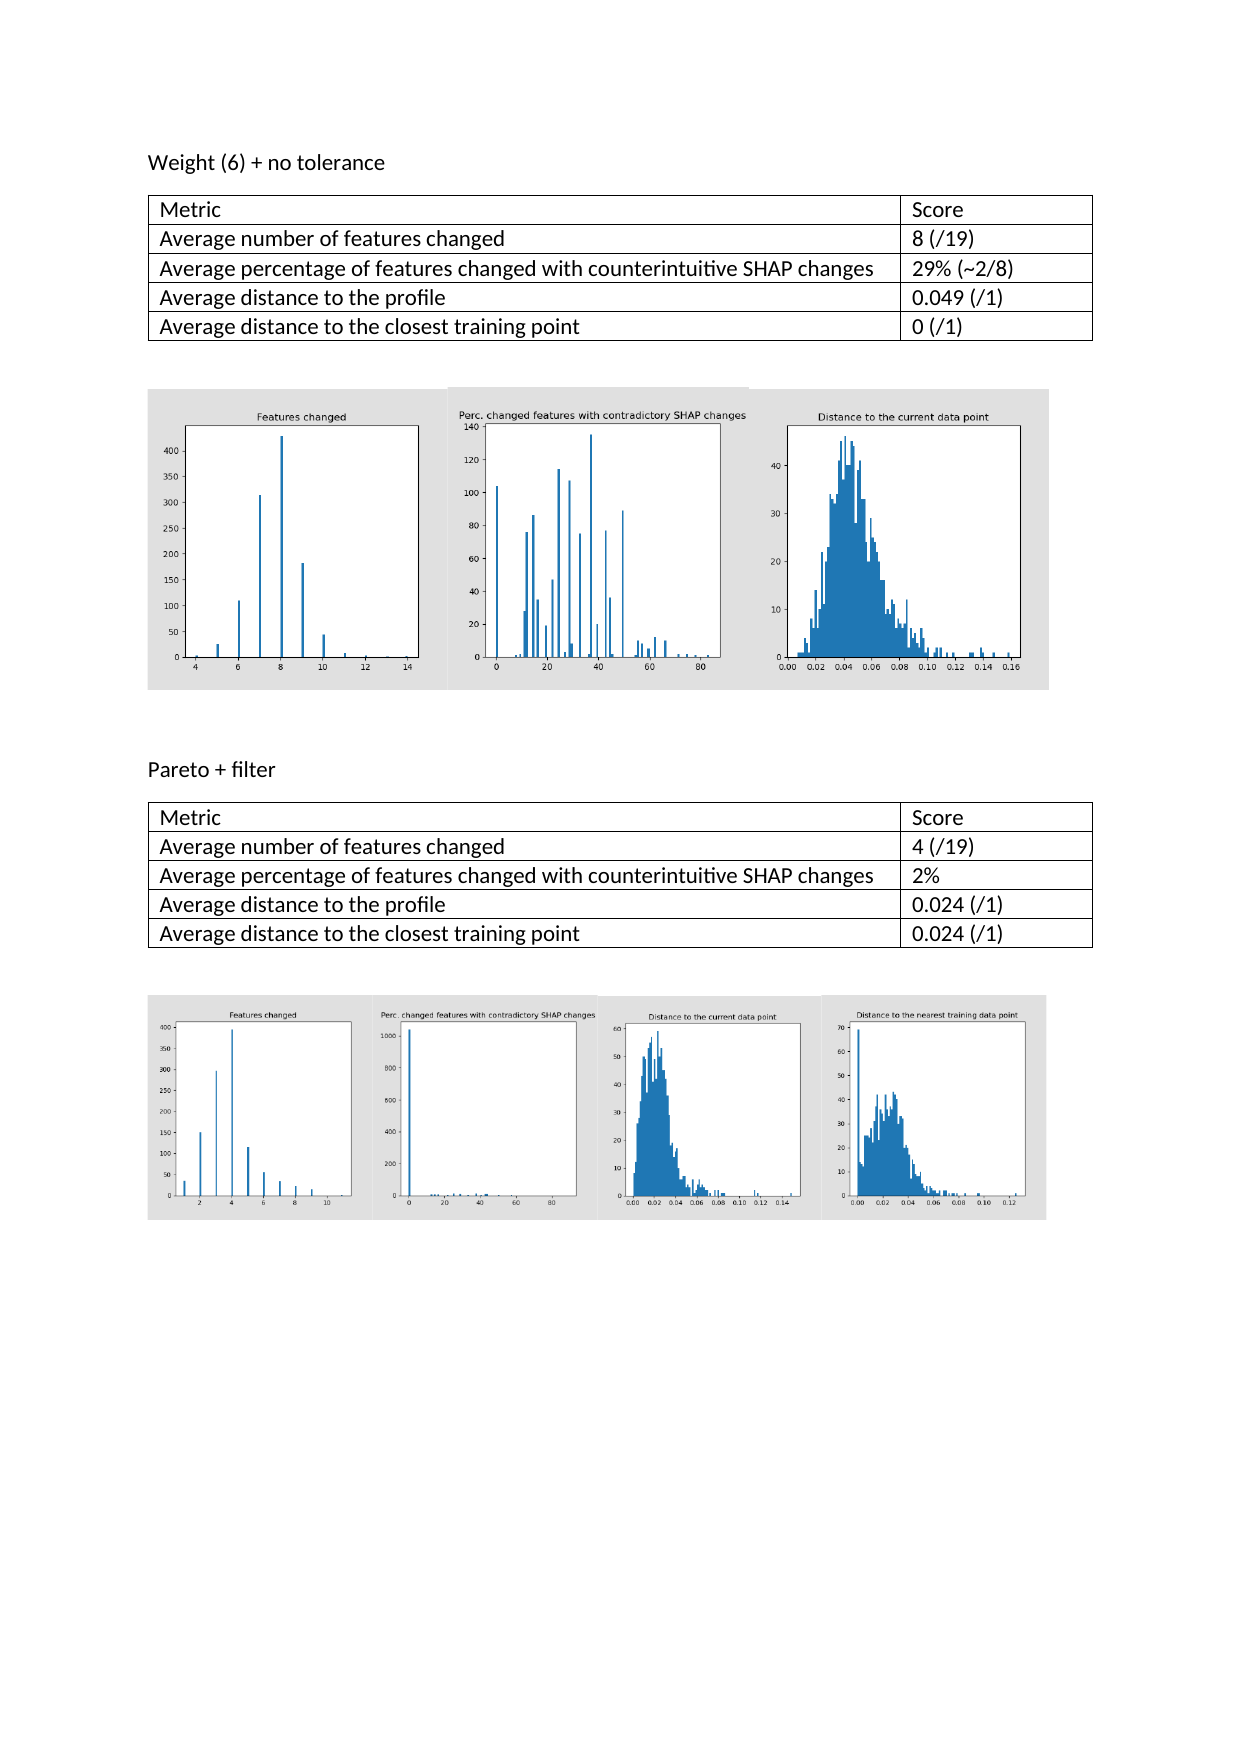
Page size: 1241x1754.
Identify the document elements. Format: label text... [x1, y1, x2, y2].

text Weight (6) + no tolerance [148, 148, 1093, 176]
table_cell 0 (/1) [901, 312, 1092, 340]
table_cell 0.049 (/1) [901, 283, 1092, 311]
table_cell Average percentage of features changed with counterintuitive SHAP changes [149, 861, 900, 889]
table_cell Average distance to the closest training point [149, 312, 900, 340]
picture [147, 387, 1049, 690]
table_cell Average distance to the closest training point [149, 919, 900, 947]
table_cell Average distance to the profile [149, 283, 900, 311]
table_cell Average percentage of features changed with counterintuitive SHAP changes [149, 254, 900, 282]
table_header Score [901, 803, 1092, 831]
table_cell Average number of features changed [149, 225, 900, 253]
table_cell 0.024 (/1) [901, 919, 1092, 947]
table_cell 29% (~2/8) [901, 254, 1092, 282]
table_cell Average distance to the profile [149, 890, 900, 918]
table_cell 8 (/19) [901, 225, 1092, 253]
table_cell 0.024 (/1) [901, 890, 1092, 918]
picture [147, 995, 1047, 1220]
table_cell Average number of features changed [149, 832, 900, 860]
table_cell 4 (/19) [901, 832, 1092, 860]
table_header Score [901, 196, 1092, 223]
table_cell 2% [901, 861, 1092, 889]
text Pareto + filter [148, 755, 1093, 783]
table_header Metric [149, 803, 900, 831]
table_header Metric [149, 196, 900, 223]
